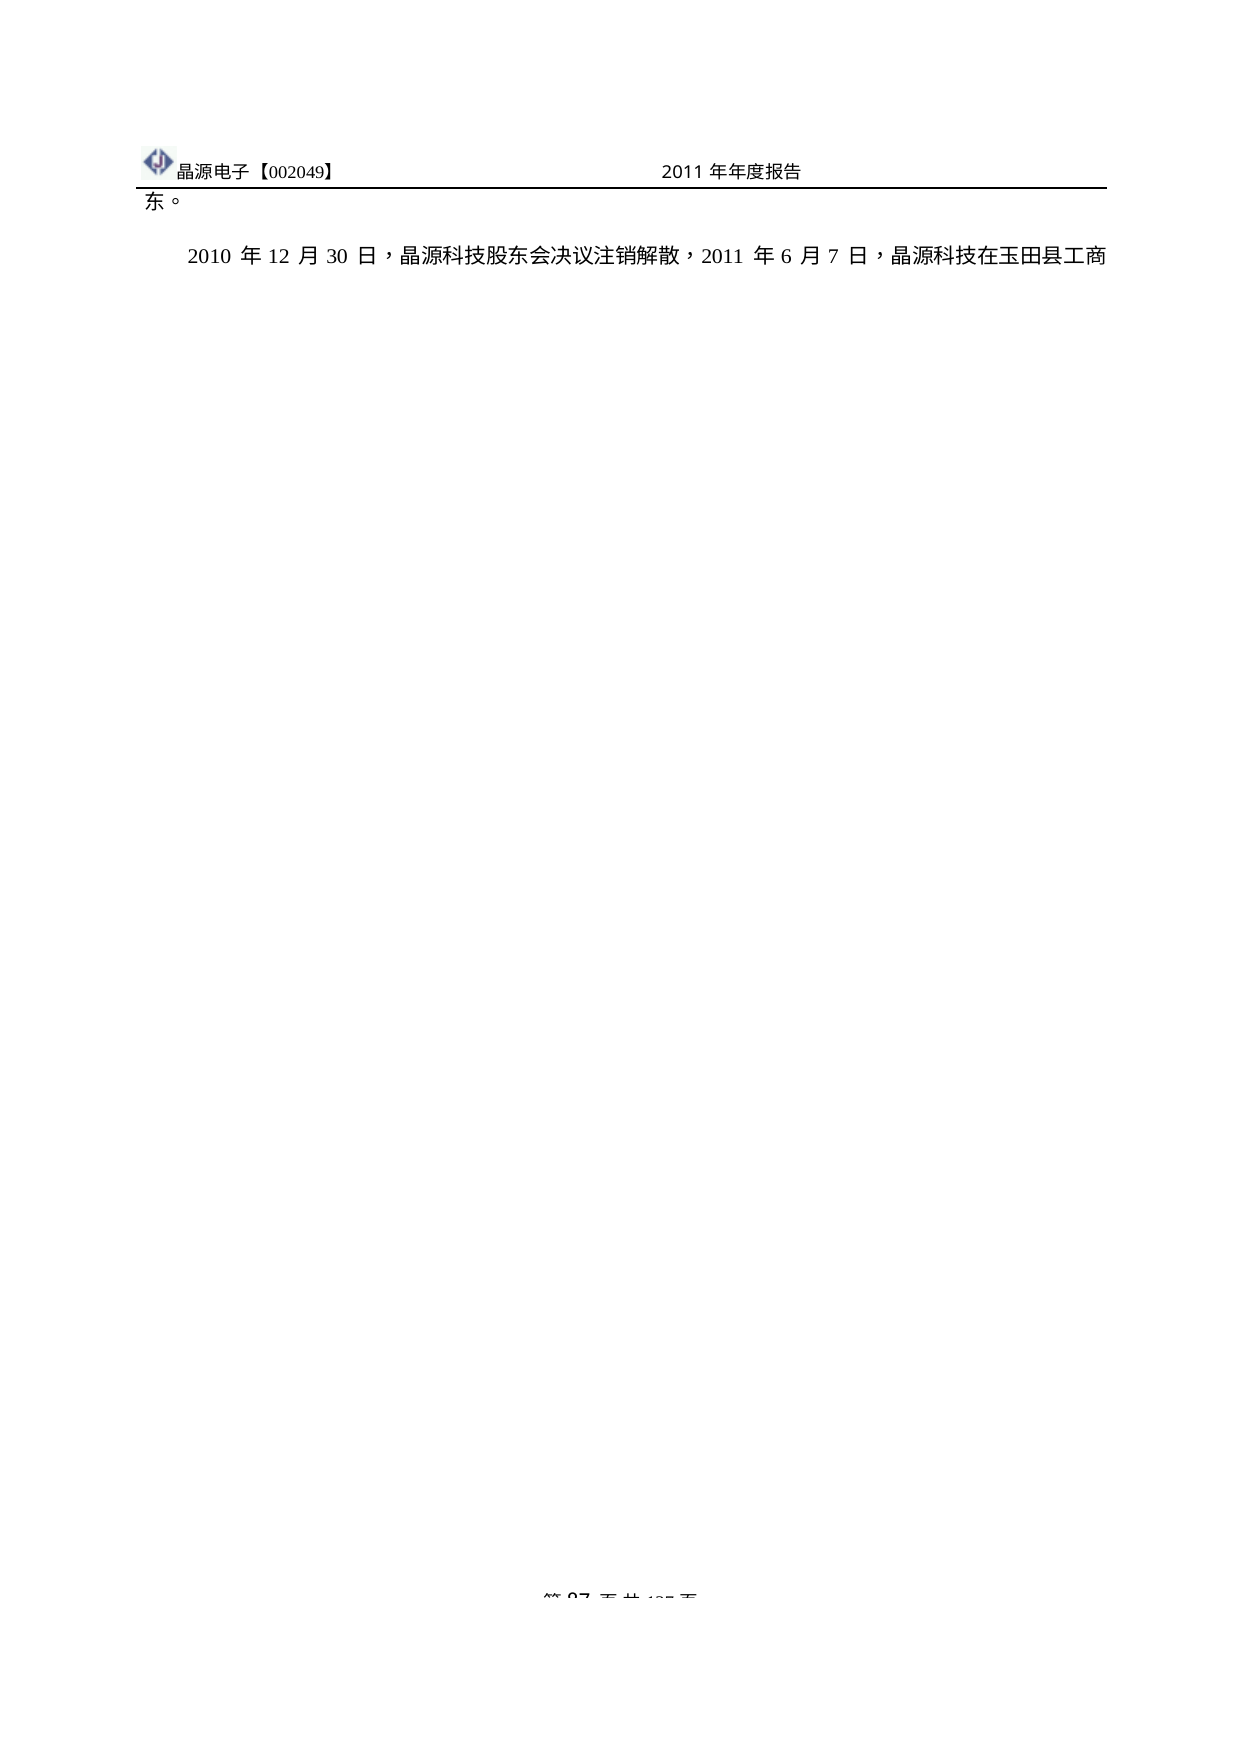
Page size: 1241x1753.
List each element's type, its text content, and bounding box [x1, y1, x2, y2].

text 2010 年 12 月 30 日，晶源科技股东会决议注销解散，2011 年 6 月 7 日，晶源科技在玉田县工商 [187, 241, 1109, 270]
picture [141, 146, 177, 180]
